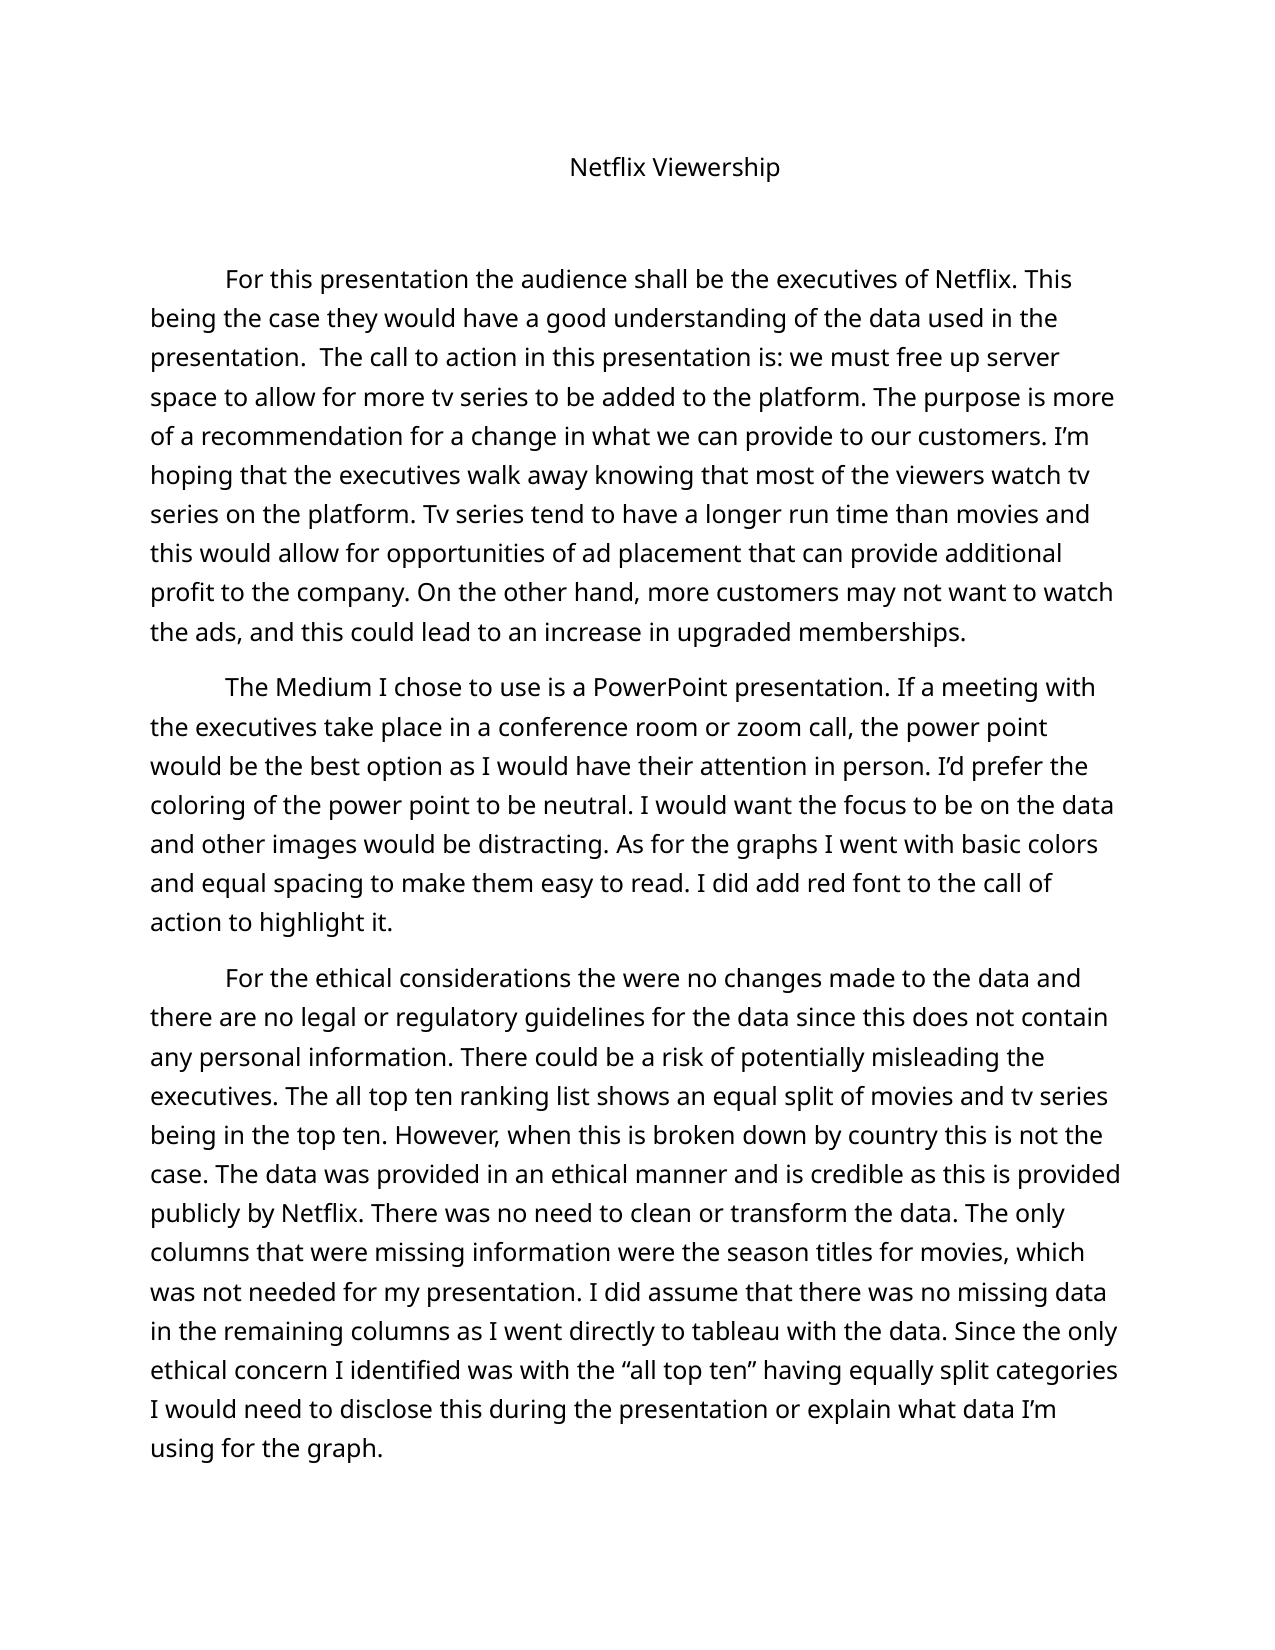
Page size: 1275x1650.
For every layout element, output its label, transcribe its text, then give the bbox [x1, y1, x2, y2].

text The Medium I chose to use is a PowerPoint presentation. If a meeting with the executives take place in a conference room or zoom call, the power point would be the best option as I would have their attention in person. I’d prefer the coloring of the power point to be neutral. I would want the focus to be on the data and other images would be distracting. As for the graphs I went with basic colors and equal spacing to make them easy to read. I did add red font to the call of action to highlight it. [150, 670, 1125, 939]
text For the ethical considerations the were no changes made to the data and there are no legal or regulatory guidelines for the data since this does not contain any personal information. There could be a risk of potentially misleading the executives. The all top ten ranking list shows an equal split of movies and tv series being in the top ten. However, when this is broken down by country this is not the case. The data was provided in an ethical manner and is credible as this is provided publicly by Netflix. There was no need to clean or transform the data. The only columns that were missing information were the season titles for movies, which was not needed for my presentation. I did assume that there was no missing data in the remaining columns as I went directly to tableau with the data. Since the only ethical concern I identified was with the “all top ten” having equally split categories I would need to disclose this during the presentation or explain what data I’m using for the graph. [150, 961, 1125, 1465]
text Netflix Viewership [150, 150, 1125, 184]
text For this presentation the audience shall be the executives of Netflix. This being the case they would have a good understanding of the data used in the presentation. The call to action in this presentation is: we must free up server space to allow for more tv series to be added to the platform. The purpose is more of a recommendation for a change in what we can provide to our customers. I’m hoping that the executives walk away knowing that most of the viewers watch tv series on the platform. Tv series tend to have a longer run time than movies and this would allow for opportunities of ad placement that can provide additional profit to the company. On the other hand, more customers may not want to watch the ads, and this could lead to an increase in upgraded memberships. [150, 262, 1125, 648]
